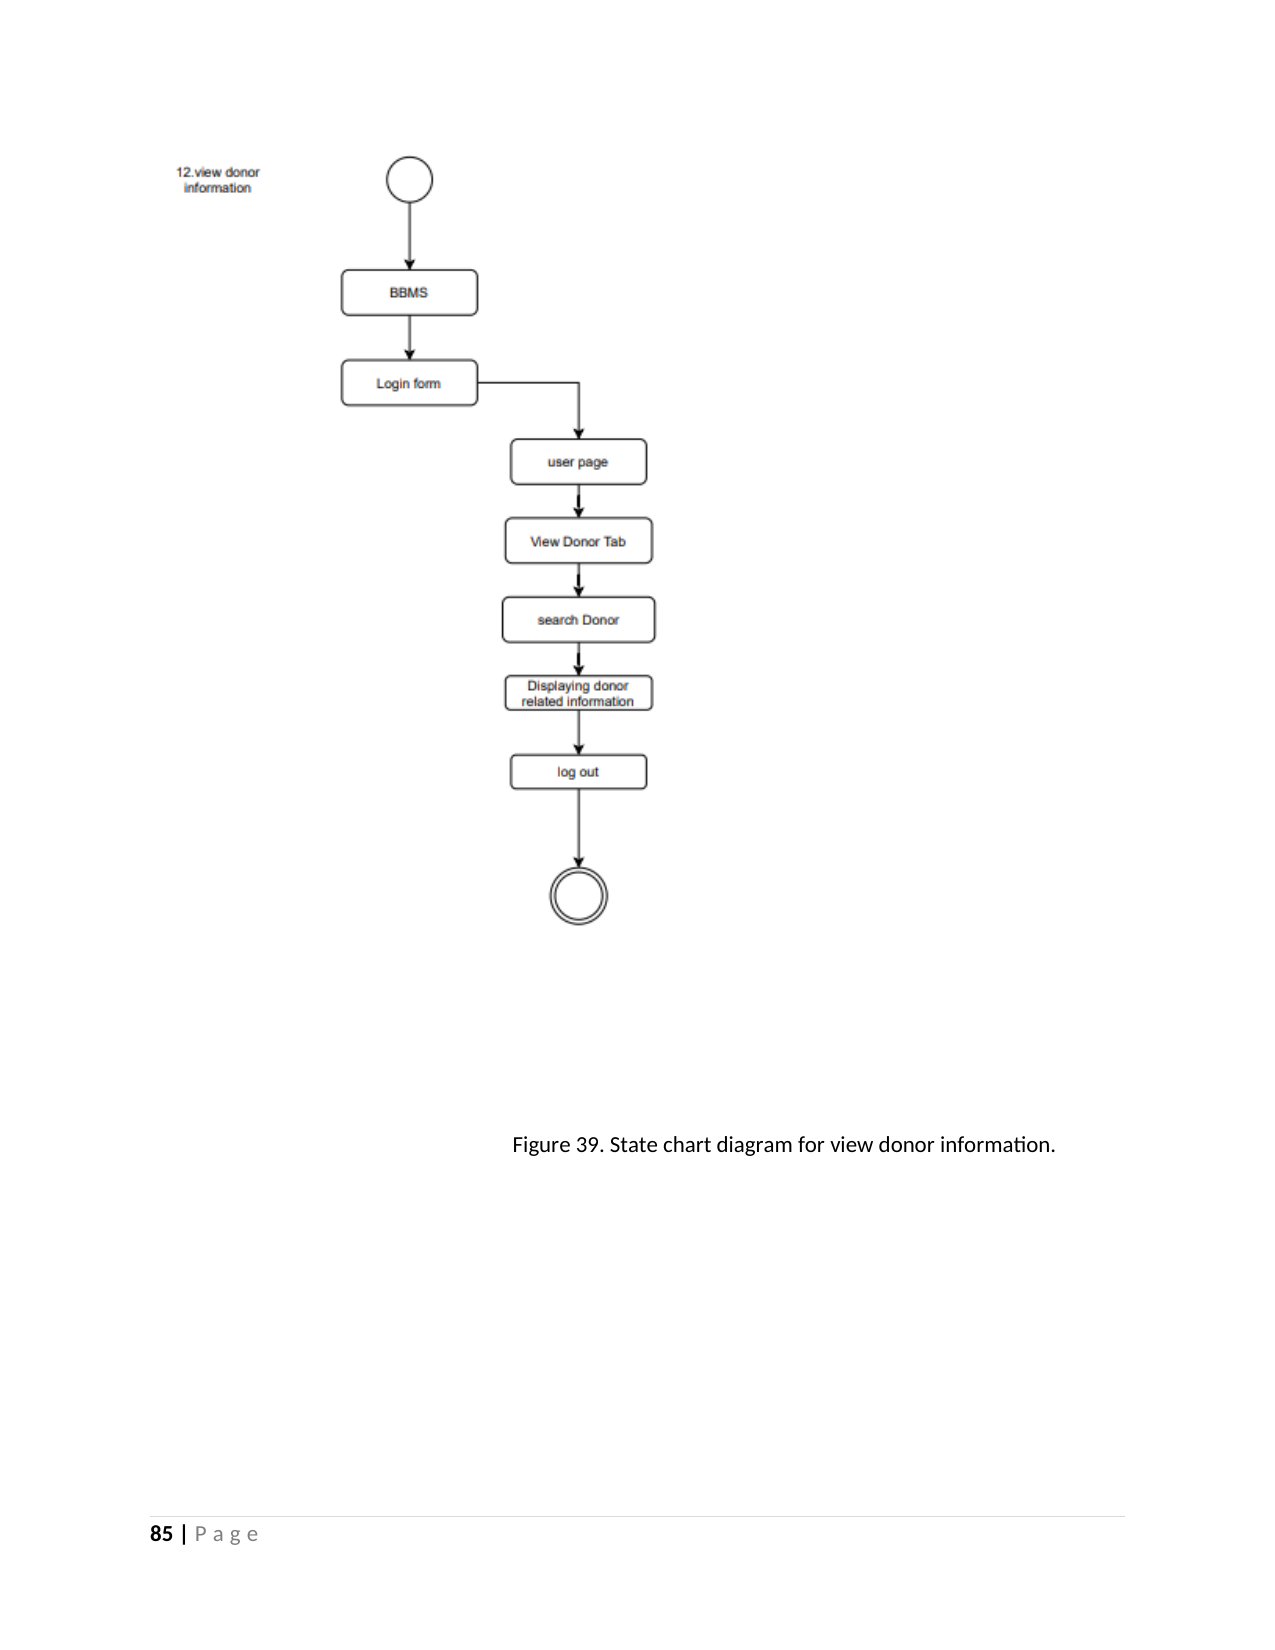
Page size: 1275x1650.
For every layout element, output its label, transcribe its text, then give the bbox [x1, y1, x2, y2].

text Figure 39. State chart diagram for view donor information. [150, 1130, 1125, 1158]
picture [150, 150, 775, 971]
